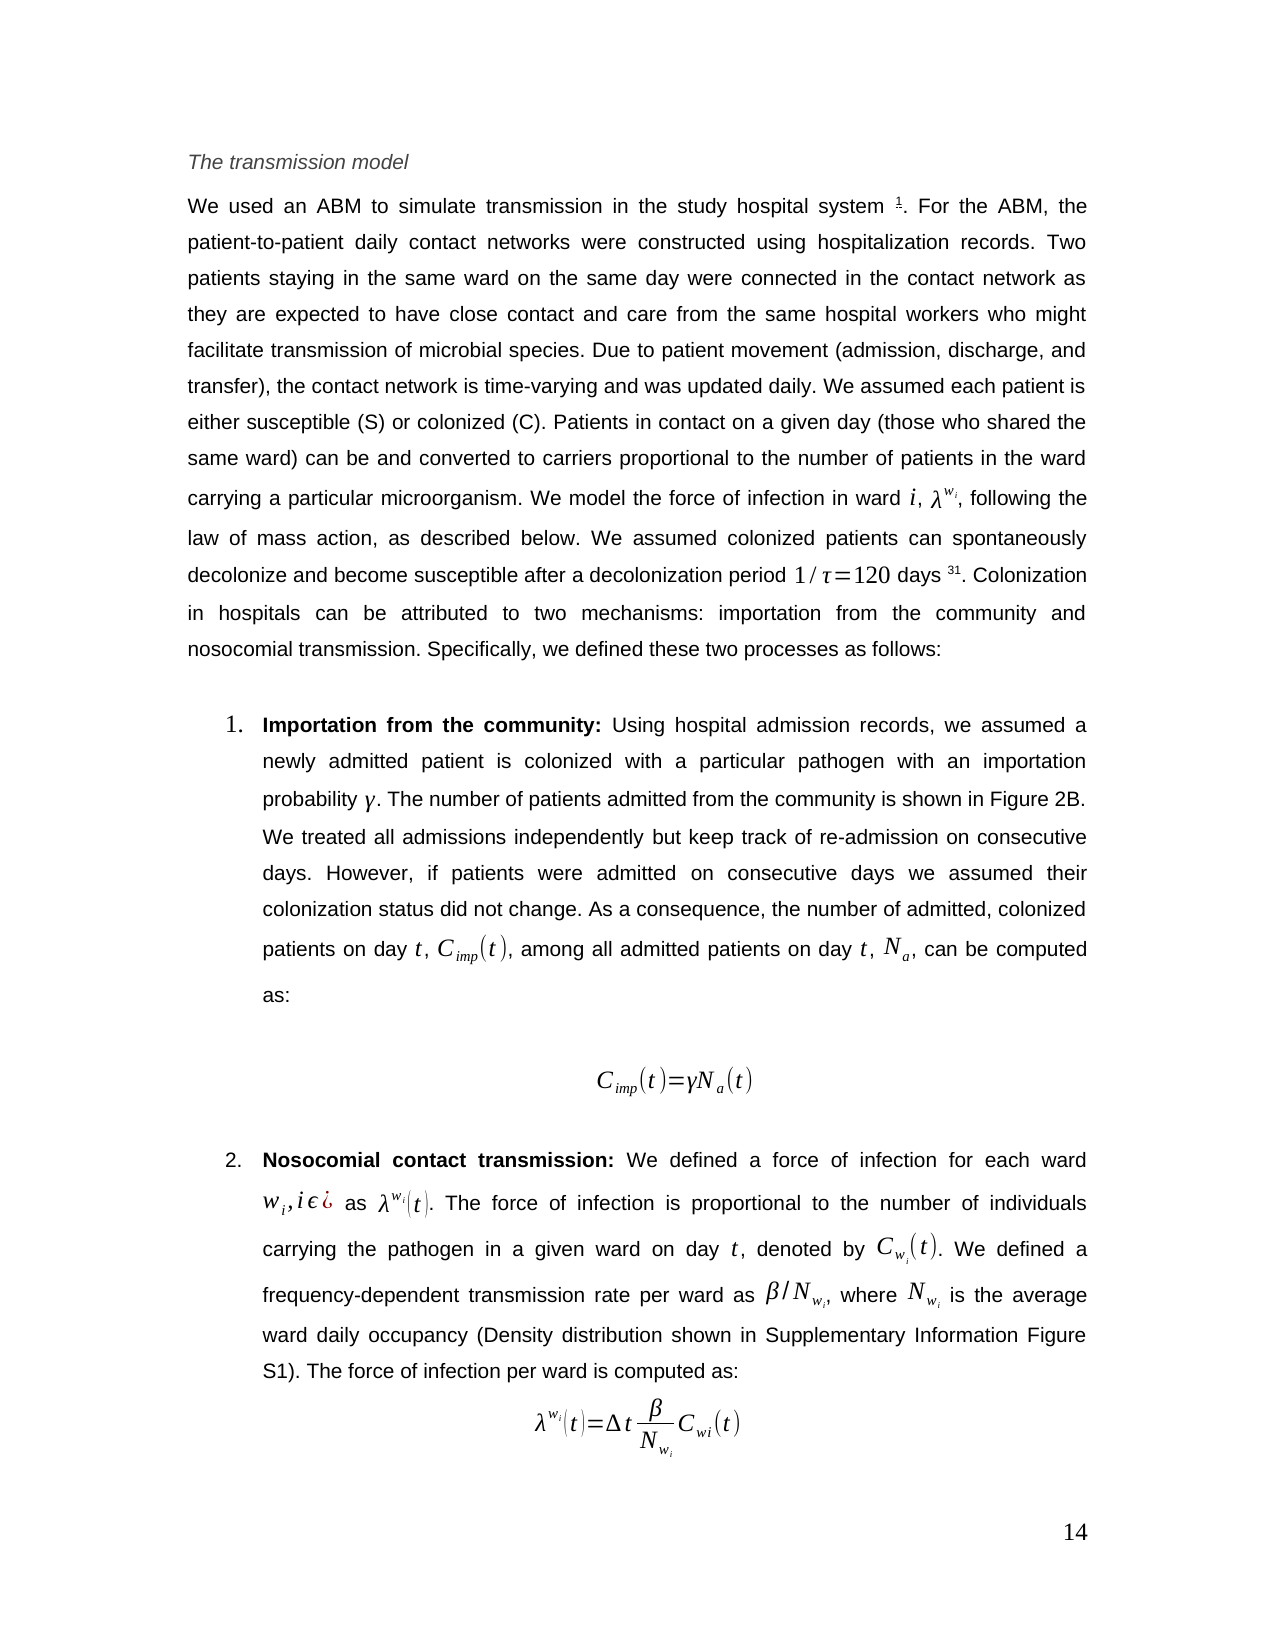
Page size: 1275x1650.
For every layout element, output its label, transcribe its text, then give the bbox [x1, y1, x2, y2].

subtitle The transmission model [187, 150, 1087, 174]
text We used an ABM to simulate transmission in the study hospital system 1. For the ABM, the patient-to-patient daily contact networks were constructed using hospitalization records. Two patients staying in the same ward on the same day were connected in the contact network as they are expected to have close contact and care from the same hospital workers who might facilitate transmission of microbial species. Due to patient movement (admission, discharge, and transfer), the contact network is time-varying and was updated daily. We assumed each patient is either susceptible (S) or colonized (C). Patients in contact on a given day (those who shared the same ward) can be and converted to carriers proportional to the number of patients in the ward carrying a particular microorganism. We model the force of infection in ward , , following the law of mass action, as described below. We assumed colonized patients can spontaneously decolonize and become susceptible after a decolonization period days 31. Colonization in hospitals can be attributed to two mechanisms: importation from the community and nosocomial transmission. Specifically, we defined these two processes as follows: [187, 194, 1087, 661]
list Importation from the community: Using hospital admission records, we assumed a newly admitted patient is colonized with a particular pathogen with an importation probability . The number of patients admitted from the community is shown in Figure 2B. We treated all admissions independently but keep track of re-admission on consecutive days. However, if patients were admitted on consecutive days we assumed their colonization status did not change. As a consequence, the number of admitted, colonized patients on day , , among all admitted patients on day , , can be computed as: [225, 709, 1087, 1008]
list Nosocomial contact transmission: We defined a force of infection for each ward as . The force of infection is proportional to the number of individuals carrying the pathogen in a given ward on day , denoted by . We defined a frequency-dependent transmission rate per ward as , where is the average ward daily occupancy (Density distribution shown in Supplementary Information Figure S1). The force of infection per ward is computed as: [225, 1148, 1087, 1383]
